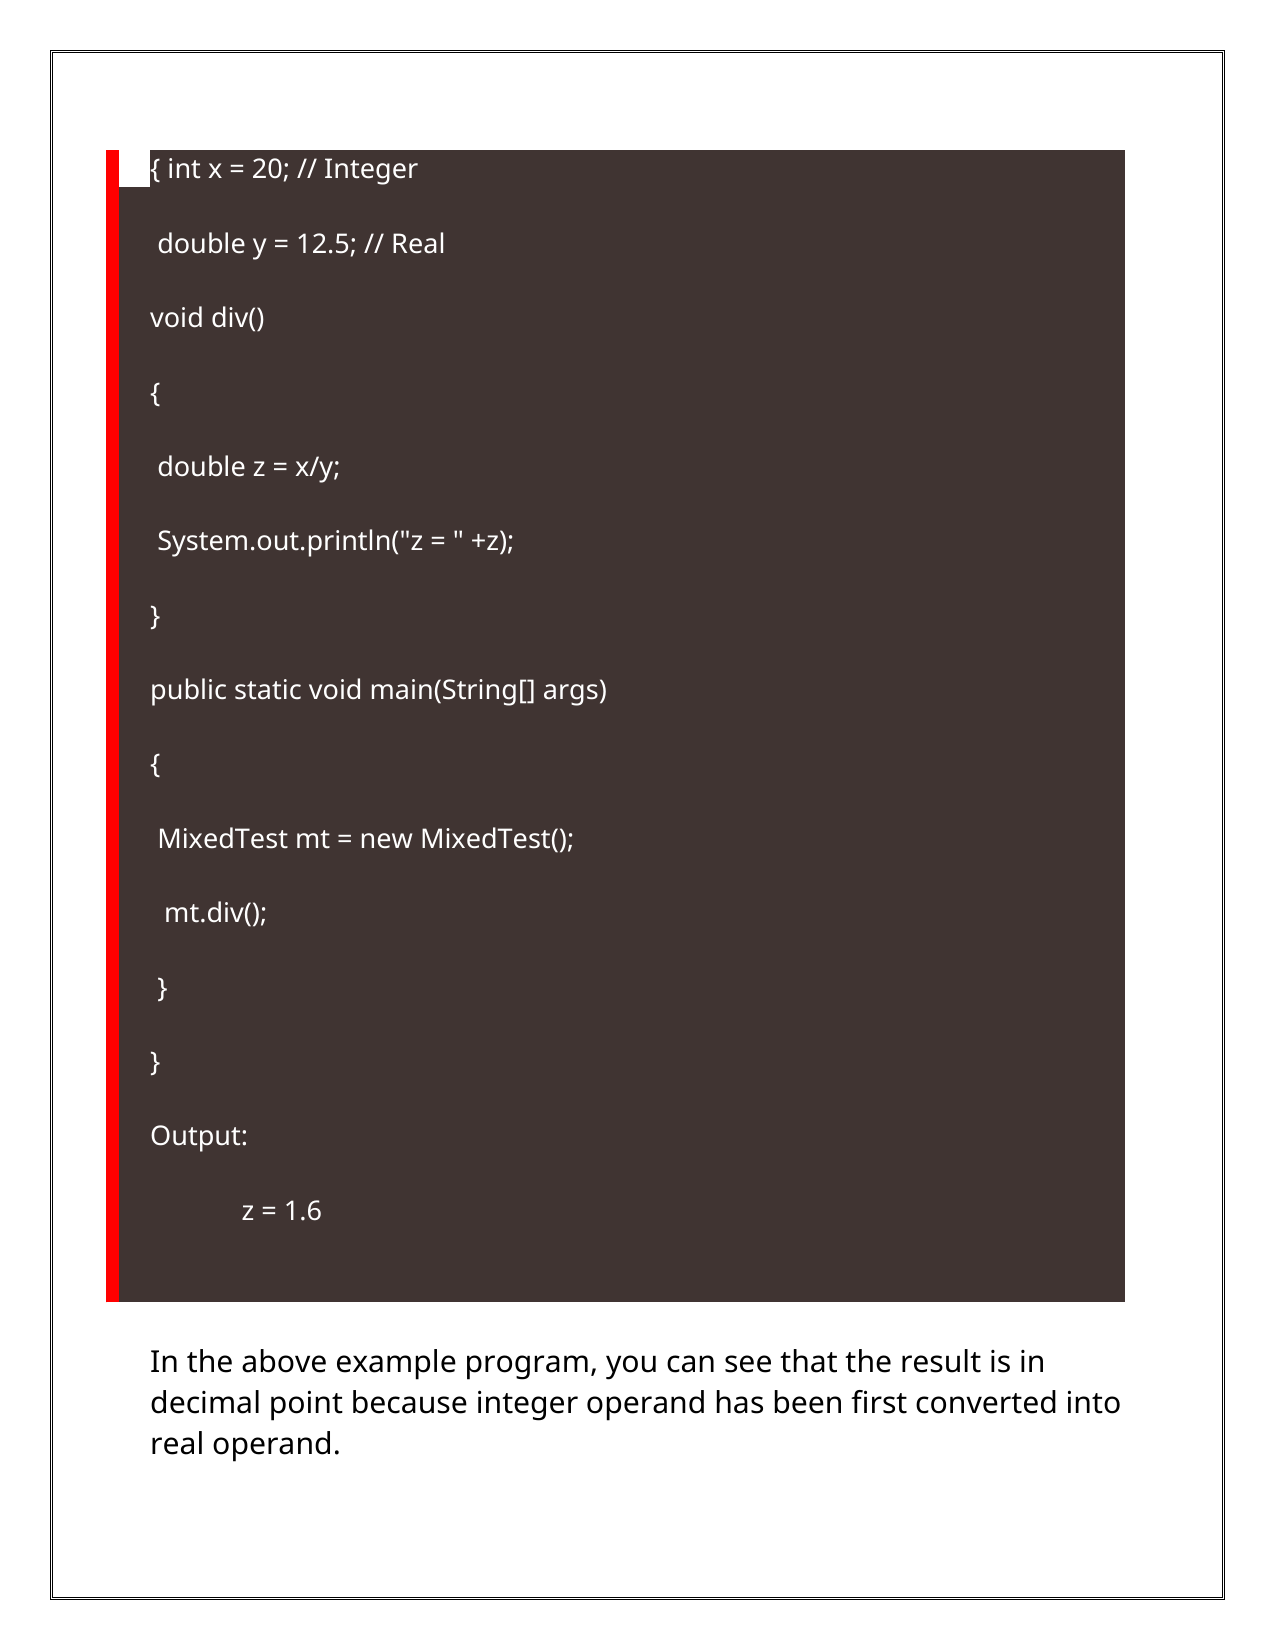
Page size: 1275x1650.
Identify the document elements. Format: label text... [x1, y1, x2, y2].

text { [119, 745, 1125, 782]
text MixedTest mt = new MixedTest(); [119, 819, 1125, 856]
text public static void main(String[] args) [119, 671, 1125, 707]
text void div() [119, 299, 1125, 336]
text mt.div(); [119, 894, 1125, 931]
text } [119, 596, 1125, 633]
text double y = 12.5; // Real [119, 224, 1125, 261]
text System.out.println("z = " +z); [119, 522, 1125, 559]
text Output: [119, 1117, 1125, 1154]
text In the above example program, you can see that the result is in decimal point because integer operand has been first converted into real operand. [150, 1340, 1125, 1463]
text } [119, 1042, 1125, 1079]
text z = 1.6 [119, 1191, 1125, 1228]
text double z = x/y; [119, 447, 1125, 484]
text } [119, 968, 1125, 1005]
text { [119, 373, 1125, 410]
text { int x = 20; // Integer [150, 150, 1125, 187]
